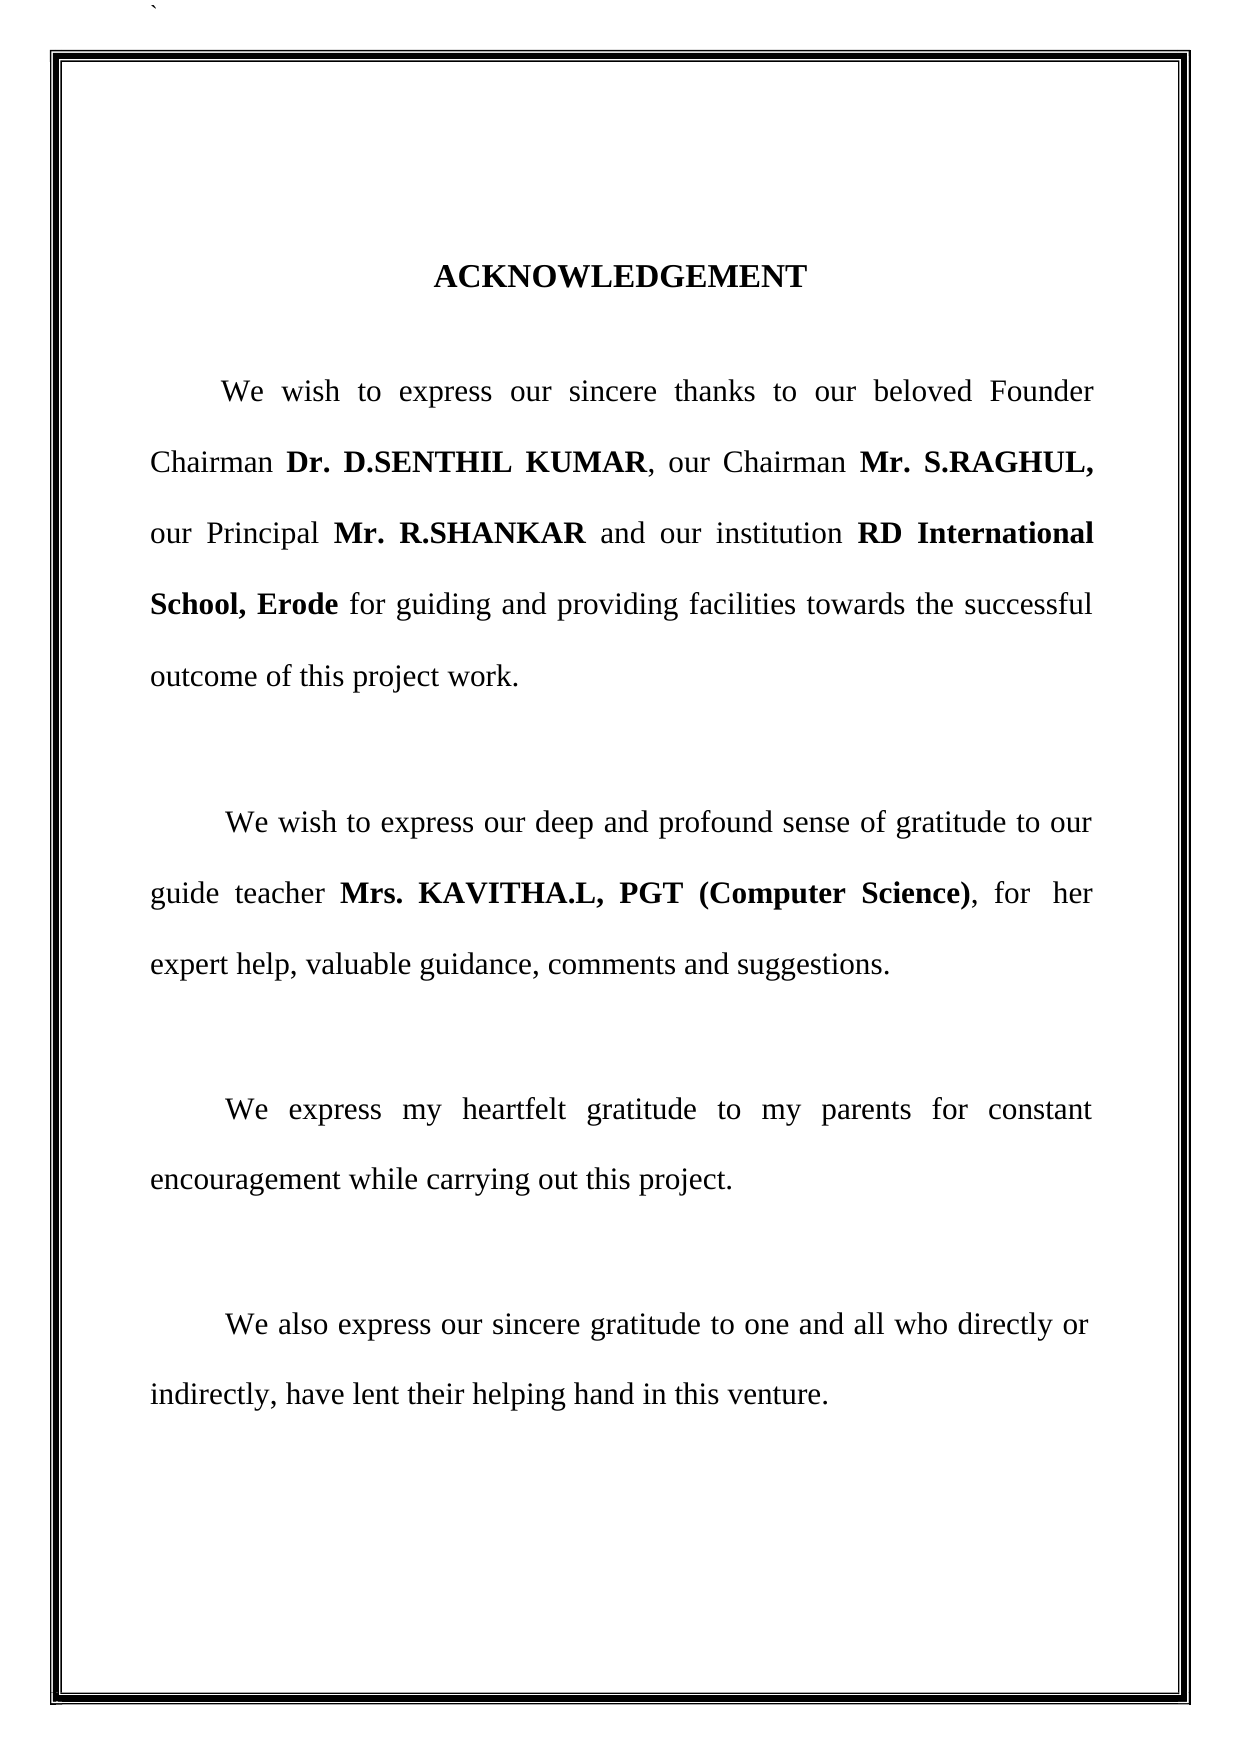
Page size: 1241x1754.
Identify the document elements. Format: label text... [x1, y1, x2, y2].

text We express my heartfelt gratitude to my parents for constant encouragement while carrying out this project. [150, 1090, 1093, 1196]
text ACKNOWLEDGEMENT [224, 256, 1017, 294]
text We also express our sincere gratitude to one and all who directly or indirectly, have lent their helping hand in this venture. [150, 1306, 1090, 1412]
text We wish to express our sincere thanks to our beloved Founder Chairman Dr. D.SENTHIL KUMAR, our Chairman Mr. S.RAGHUL, our Principal Mr. R.SHANKAR and our institution RD International School, Erode for guiding and providing facilities towards the successful outcome of this project work. [150, 372, 1094, 693]
subtitle We wish to express our deep and profound sense of gratitude to our guide teacher Mrs. KAVITHA.L, PGT (Computer Science), for her expert help, valuable guidance, comments and suggestions. [150, 803, 1093, 981]
